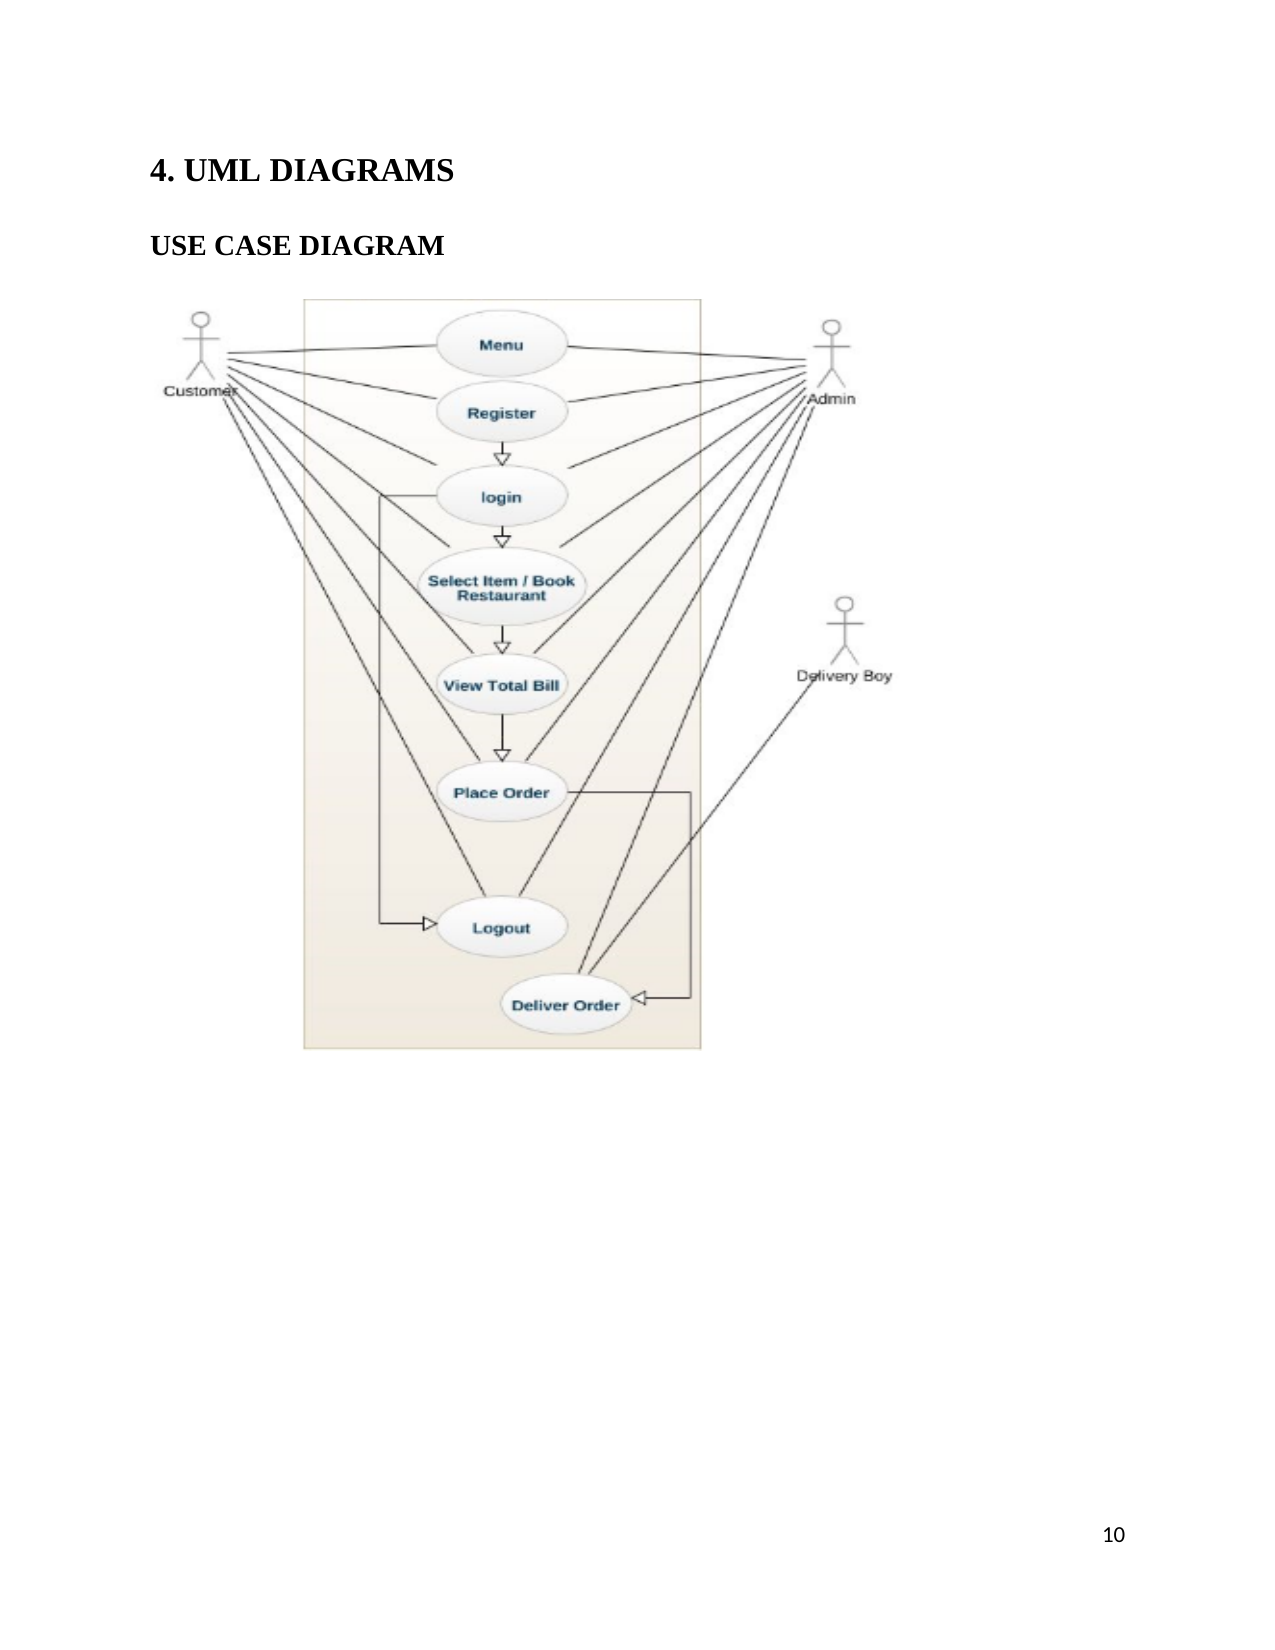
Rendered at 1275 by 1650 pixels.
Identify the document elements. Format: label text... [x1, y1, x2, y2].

text USE CASE DIAGRAM [150, 228, 1125, 262]
picture [150, 299, 900, 1051]
text 4. UML DIAGRAMS [150, 150, 1125, 188]
